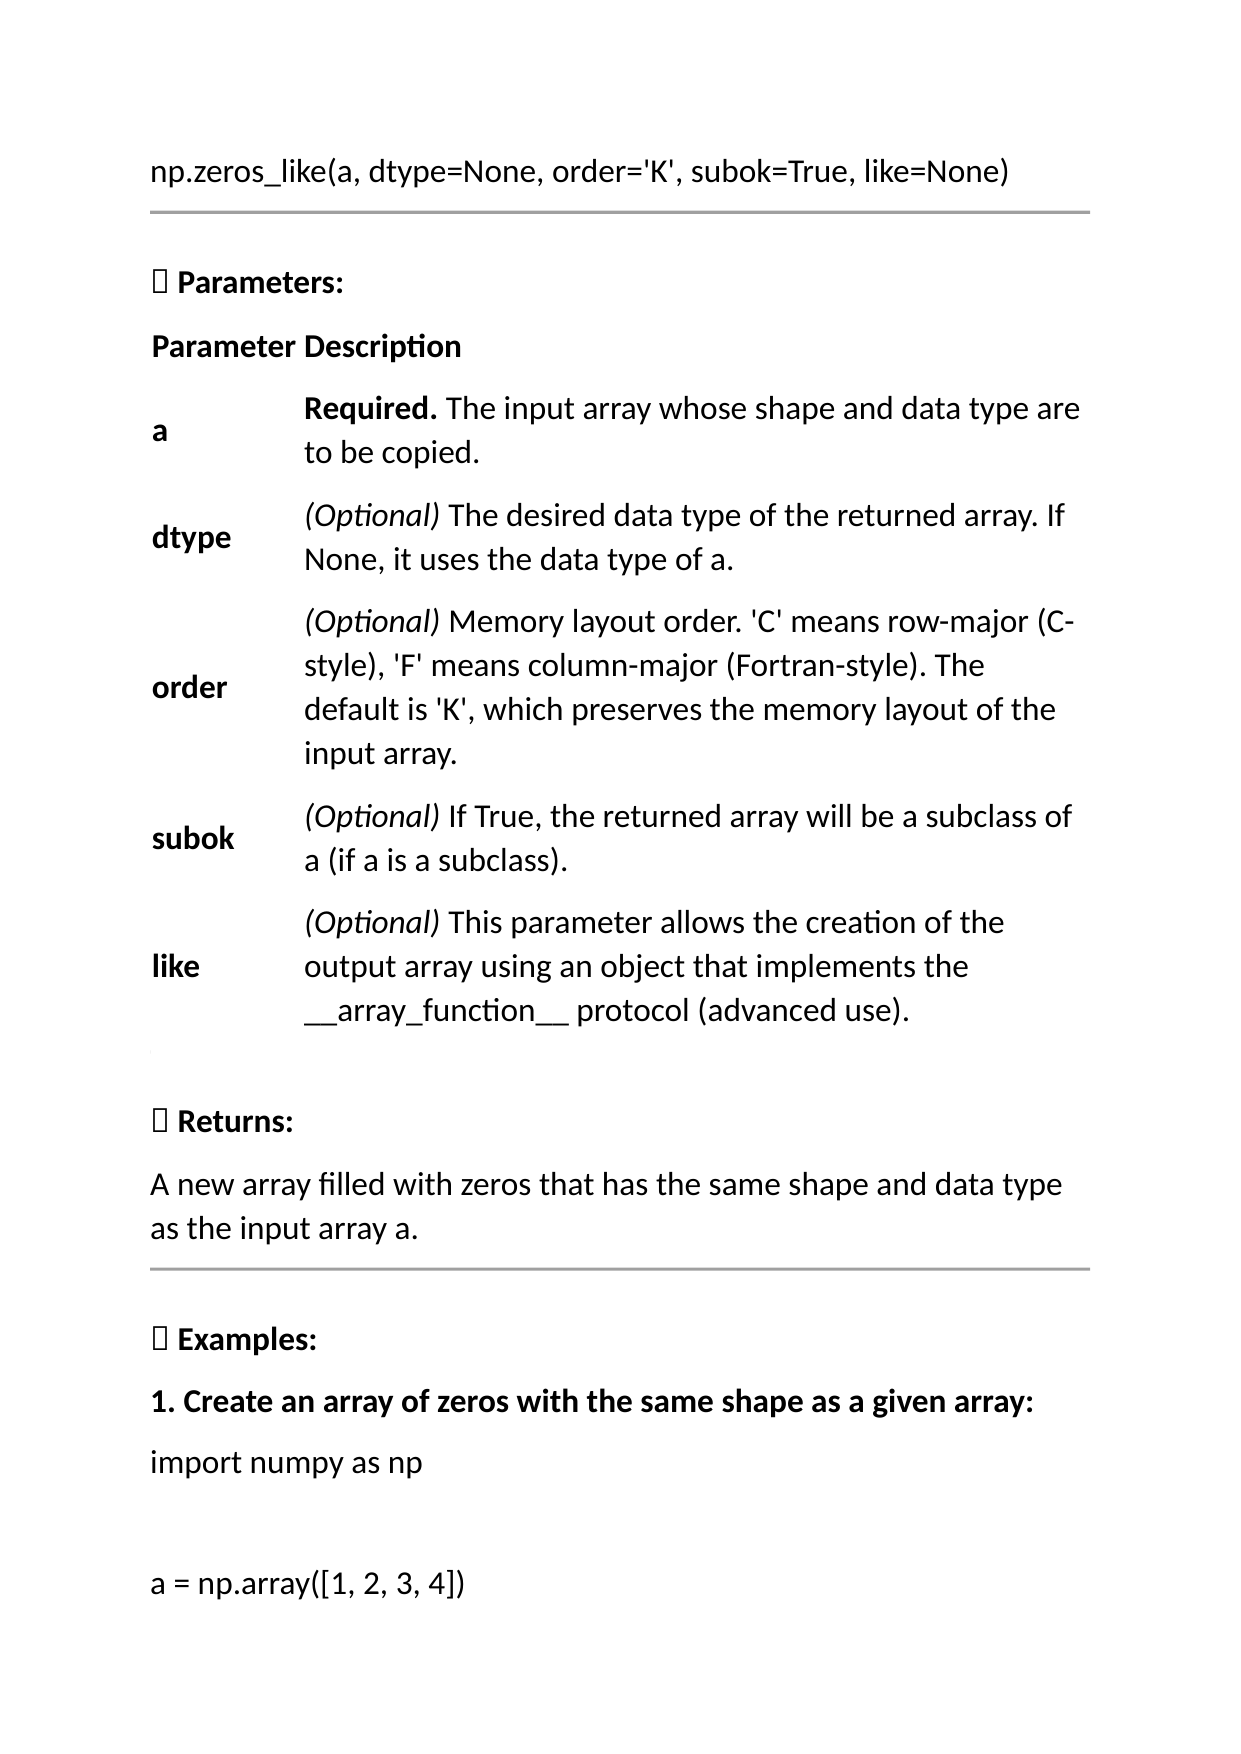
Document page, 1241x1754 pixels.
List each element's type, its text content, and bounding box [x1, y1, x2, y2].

text a = np.array([1, 2, 3, 4]) [150, 1562, 1090, 1603]
text 🧠 Returns: [150, 1097, 1090, 1143]
text np.zeros_like(a, dtype=None, order='K', subok=True, like=None) [150, 150, 1090, 191]
table_cell (Optional) Memory layout order. 'C' means row-major (C-style), 'F' means column-major (Fortran-style). The default is 'K', which preserves the memory layout of the input array. [303, 599, 1090, 793]
table_cell Required. The input array whose shape and data type are to be copied. [303, 386, 1090, 492]
table_cell order [150, 599, 302, 793]
text 🔸 Parameters: [150, 257, 1090, 303]
table_header Parameter [150, 323, 302, 386]
text import numpy as np [150, 1441, 1090, 1481]
text A new array filled with zeros that has the same shape and data type as the input array a. [150, 1163, 1090, 1248]
table_cell (Optional) This parameter allows the creation of the output array using an object that implements the __array_function__ protocol (advanced use). [303, 900, 1090, 1050]
table_cell (Optional) The desired data type of the returned array. If None, it uses the data type of a. [303, 492, 1090, 599]
text 1. Create an array of zeros with the same shape as a given array: [150, 1380, 1090, 1421]
text ✅ Examples: [150, 1314, 1090, 1360]
table_cell dtype [150, 492, 302, 599]
table_header Description [303, 323, 1090, 386]
table_cell (Optional) If True, the returned array will be a subclass of a (if a is a subclass). [303, 793, 1090, 900]
table_cell subok [150, 793, 302, 900]
table_cell a [150, 386, 302, 492]
table_cell like [150, 900, 302, 1050]
